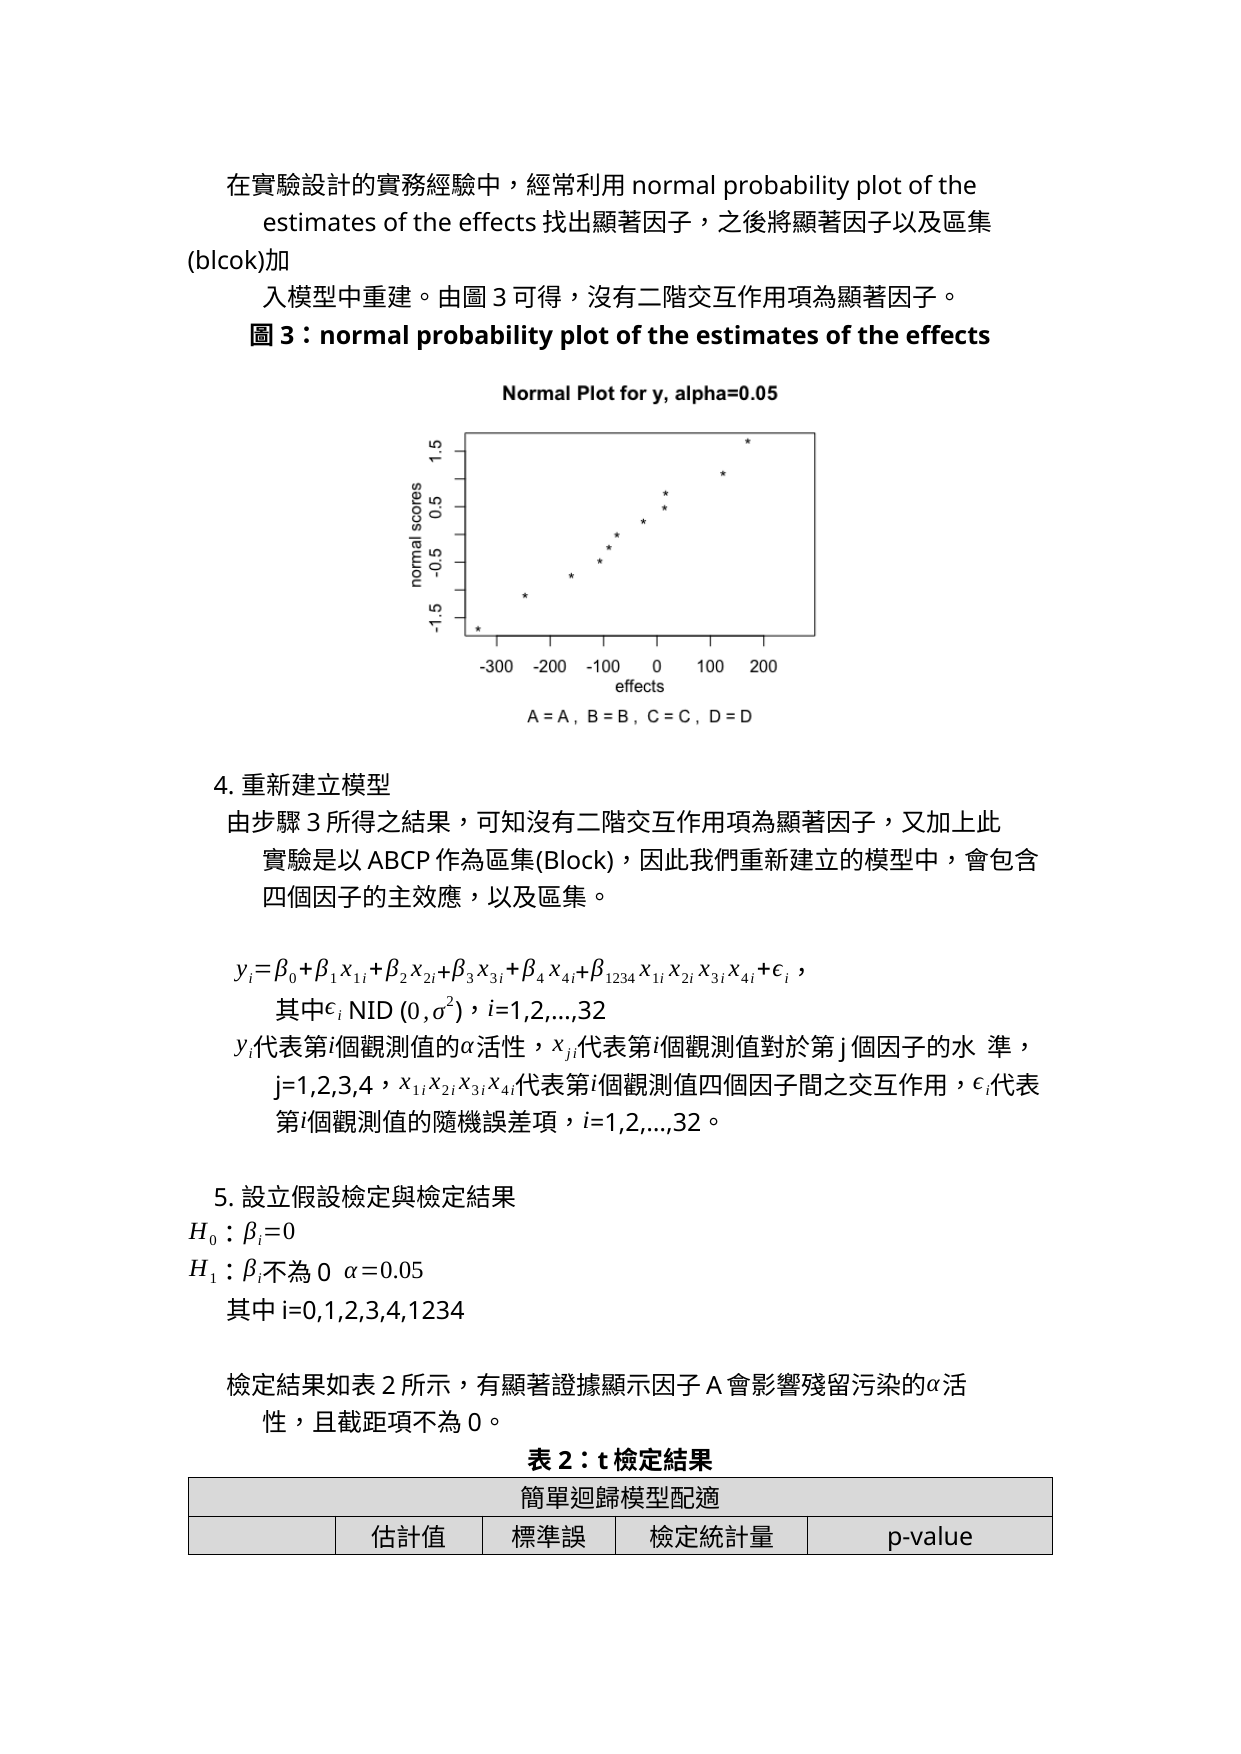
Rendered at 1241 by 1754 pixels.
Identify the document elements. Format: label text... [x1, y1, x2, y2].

text 由步驟3所得之結果，可知沒有二階交互作用項為顯著因子，又加上此 [187, 802, 1053, 839]
text estimates of the effects找出顯著因子，之後將顯著因子以及區集(blcok)加 [187, 202, 1053, 277]
text 四個因子的主效應，以及區集。 [187, 877, 1053, 914]
text 圖 3：normal probability plot of the estimates of the effects [187, 314, 1053, 352]
text ++， [187, 952, 1053, 989]
picture [383, 352, 857, 738]
text ：不為0 [187, 1252, 1053, 1289]
table_cell [189, 1517, 335, 1554]
text 表 2：t檢定結果 [187, 1439, 1053, 1477]
text 其中 NID ()，=1,2,…,32 [187, 989, 1053, 1027]
text 性，且截距項不為0。 [187, 1402, 1053, 1439]
table_header 簡單迴歸模型配適 [189, 1478, 1052, 1516]
text 入模型中重建。由圖3可得，沒有二階交互作用項為顯著因子。 [187, 277, 1053, 314]
text 代表第個觀測值的活性，代表第個觀測值對於第j個因子的水 準，j=1,2,3,4，代表第個觀測值四個因子間之交互作用，代表第個觀測值的隨機誤差項，=1,2,…,32。 [187, 1027, 1053, 1139]
table_cell 標準誤 [483, 1517, 615, 1554]
text 4. 重新建立模型 [187, 764, 1053, 802]
text 5. 設立假設檢定與檢定結果 [187, 1177, 1053, 1214]
text 在實驗設計的實務經驗中，經常利用normal probability plot of the [187, 164, 1053, 202]
text 其中i=0,1,2,3,4,1234 [187, 1289, 1053, 1327]
table_cell 檢定統計量 [616, 1517, 807, 1554]
table_cell p-value [808, 1517, 1052, 1554]
text 檢定結果如表2所示，有顯著證據顯示因子A會影響殘留污染的活 [187, 1364, 1053, 1402]
text ： [187, 1214, 1053, 1252]
text 實驗是以ABCP作為區集(Block)，因此我們重新建立的模型中，會包含 [187, 839, 1053, 877]
table_cell 估計值 [336, 1517, 482, 1554]
